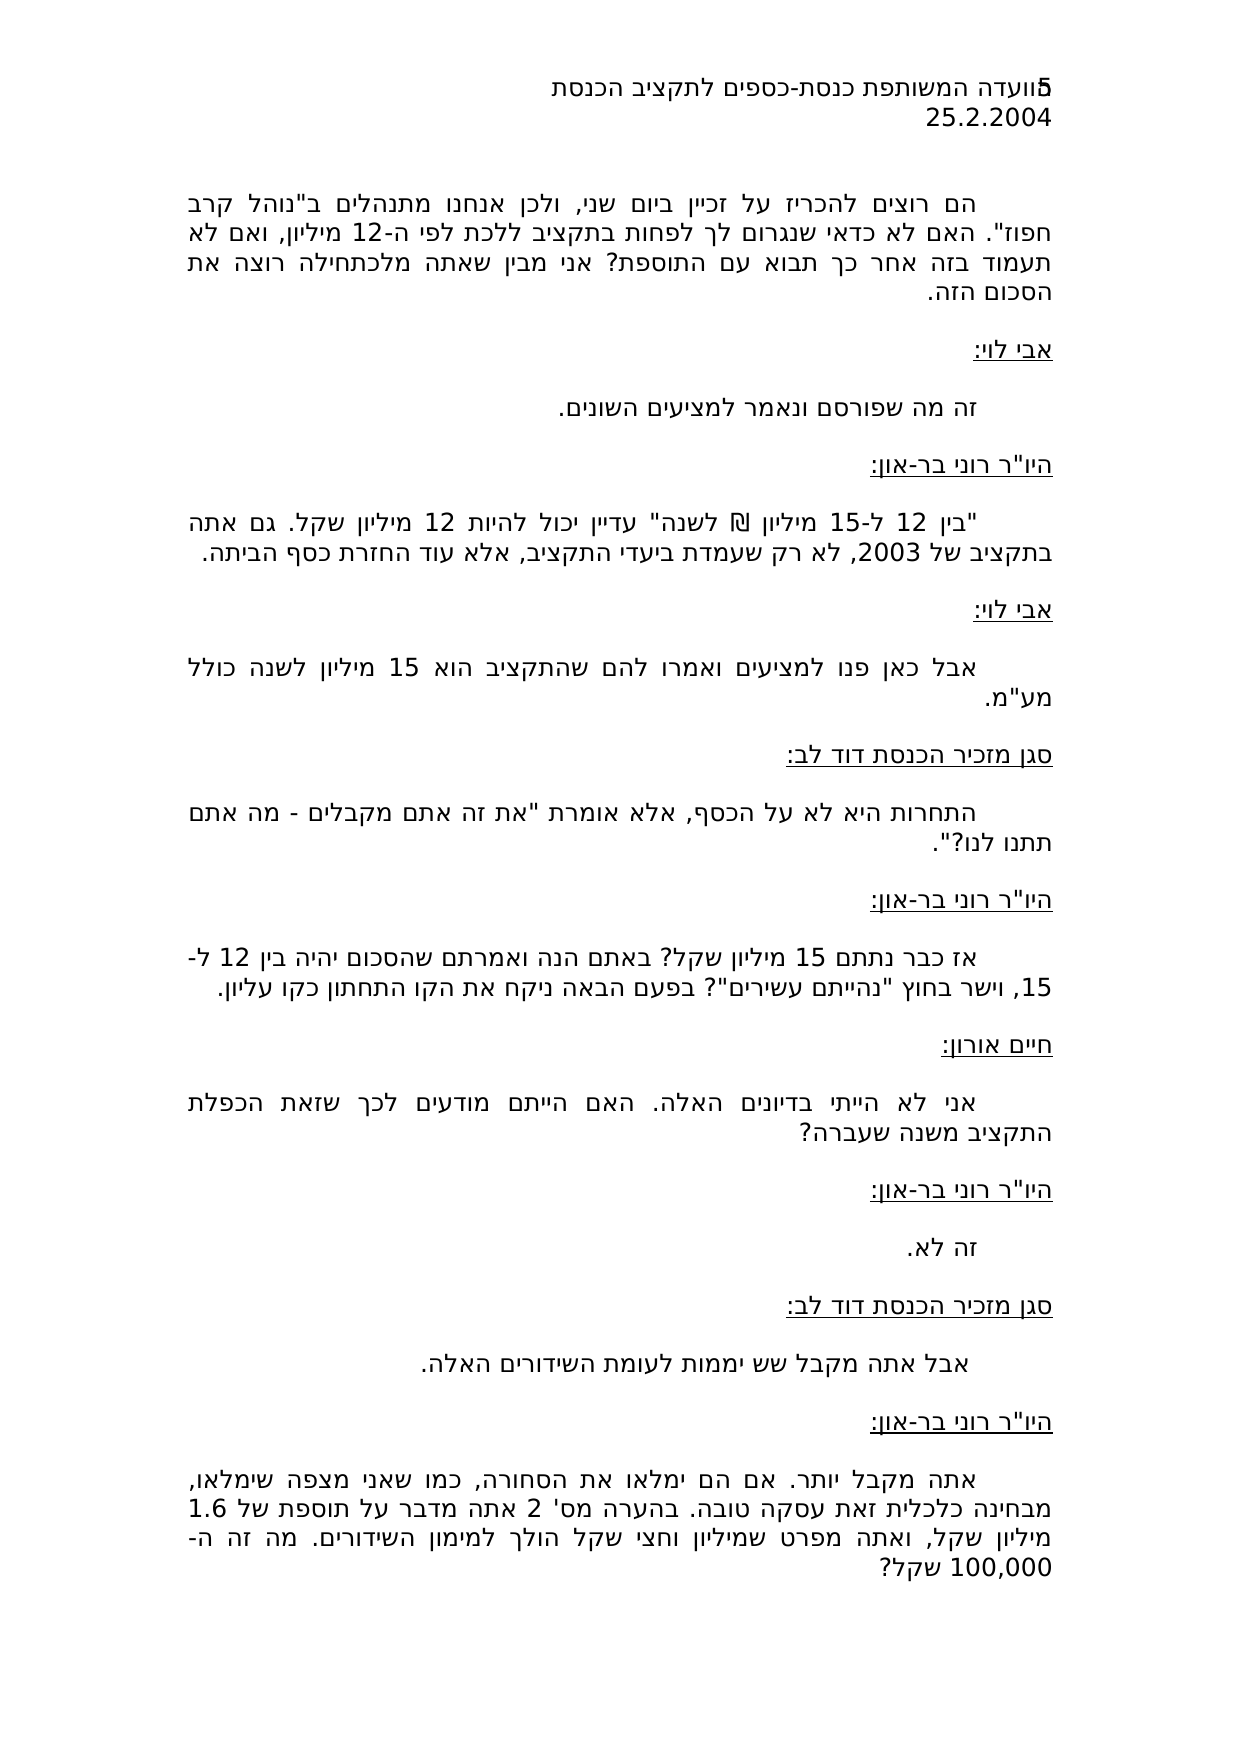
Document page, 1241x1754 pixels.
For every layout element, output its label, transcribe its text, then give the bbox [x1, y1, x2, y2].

text היו"ר רוני בר-און: [187, 886, 1053, 915]
text חיים אורון: [187, 1031, 1053, 1060]
text זה מה שפורסם ונאמר למציעים השונים. [187, 393, 1053, 422]
text אבי לוי: [187, 335, 1053, 364]
text "בין 12 ל-15 מיליון ₪ לשנה" עדיין יכול להיות 12 מיליון שקל. גם אתה בתקציב של 2003, לא רק שעמדת ביעדי התקציב, אלא עוד החזרת כסף הביתה. [187, 508, 1053, 567]
text אני לא הייתי בדיונים האלה. האם הייתם מודעים לכך שזאת הכפלת התקציב משנה שעברה? [187, 1088, 1053, 1147]
text סגן מזכיר הכנסת דוד לב: [187, 1291, 1053, 1321]
text אבל אתה מקבל שש יממות לעומת השידורים האלה. [187, 1349, 1053, 1378]
text היו"ר רוני בר-און: [187, 1176, 1053, 1205]
text אז כבר נתתם 15 מיליון שקל? באתם הנה ואמרתם שהסכום יהיה בין 12 ל-15, וישר בחוץ "נהייתם עשירים"? בפעם הבאה ניקח את הקו התחתון כקו עליון. [187, 943, 1053, 1002]
text סגן מזכיר הכנסת דוד לב: [187, 741, 1053, 770]
text היו"ר רוני בר-און: [187, 1407, 1053, 1436]
text אתה מקבל יותר. אם הם ימלאו את הסחורה, כמו שאני מצפה שימלאו, מבחינה כלכלית זאת עסקה טובה. בהערה מס' 2 אתה מדבר על תוספת של 1.6 מיליון שקל, ואתה מפרט שמיליון וחצי שקל הולך למימון השידורים. מה זה ה-100,000 שקל? [187, 1465, 1053, 1582]
text התחרות היא לא על הכסף, אלא אומרת "את זה אתם מקבלים - מה אתם תתנו לנו?". [187, 798, 1053, 857]
text אבי לוי: [187, 596, 1053, 625]
text היו"ר רוני בר-און: [187, 451, 1053, 480]
text הם רוצים להכריז על זכיין ביום שני, ולכן אנחנו מתנהלים ב"נוהל קרב חפוז". האם לא כדאי שנגרום לך לפחות בתקציב ללכת לפי ה-12 מיליון, ואם לא תעמוד בזה אחר כך תבוא עם התוספת? אני מבין שאתה מלכתחילה רוצה את הסכום הזה. [187, 189, 1053, 306]
text אבל כאן פנו למציעים ואמרו להם שהתקציב הוא 15 מיליון לשנה כולל מע"מ. [187, 653, 1053, 712]
text זה לא. [187, 1233, 1053, 1263]
